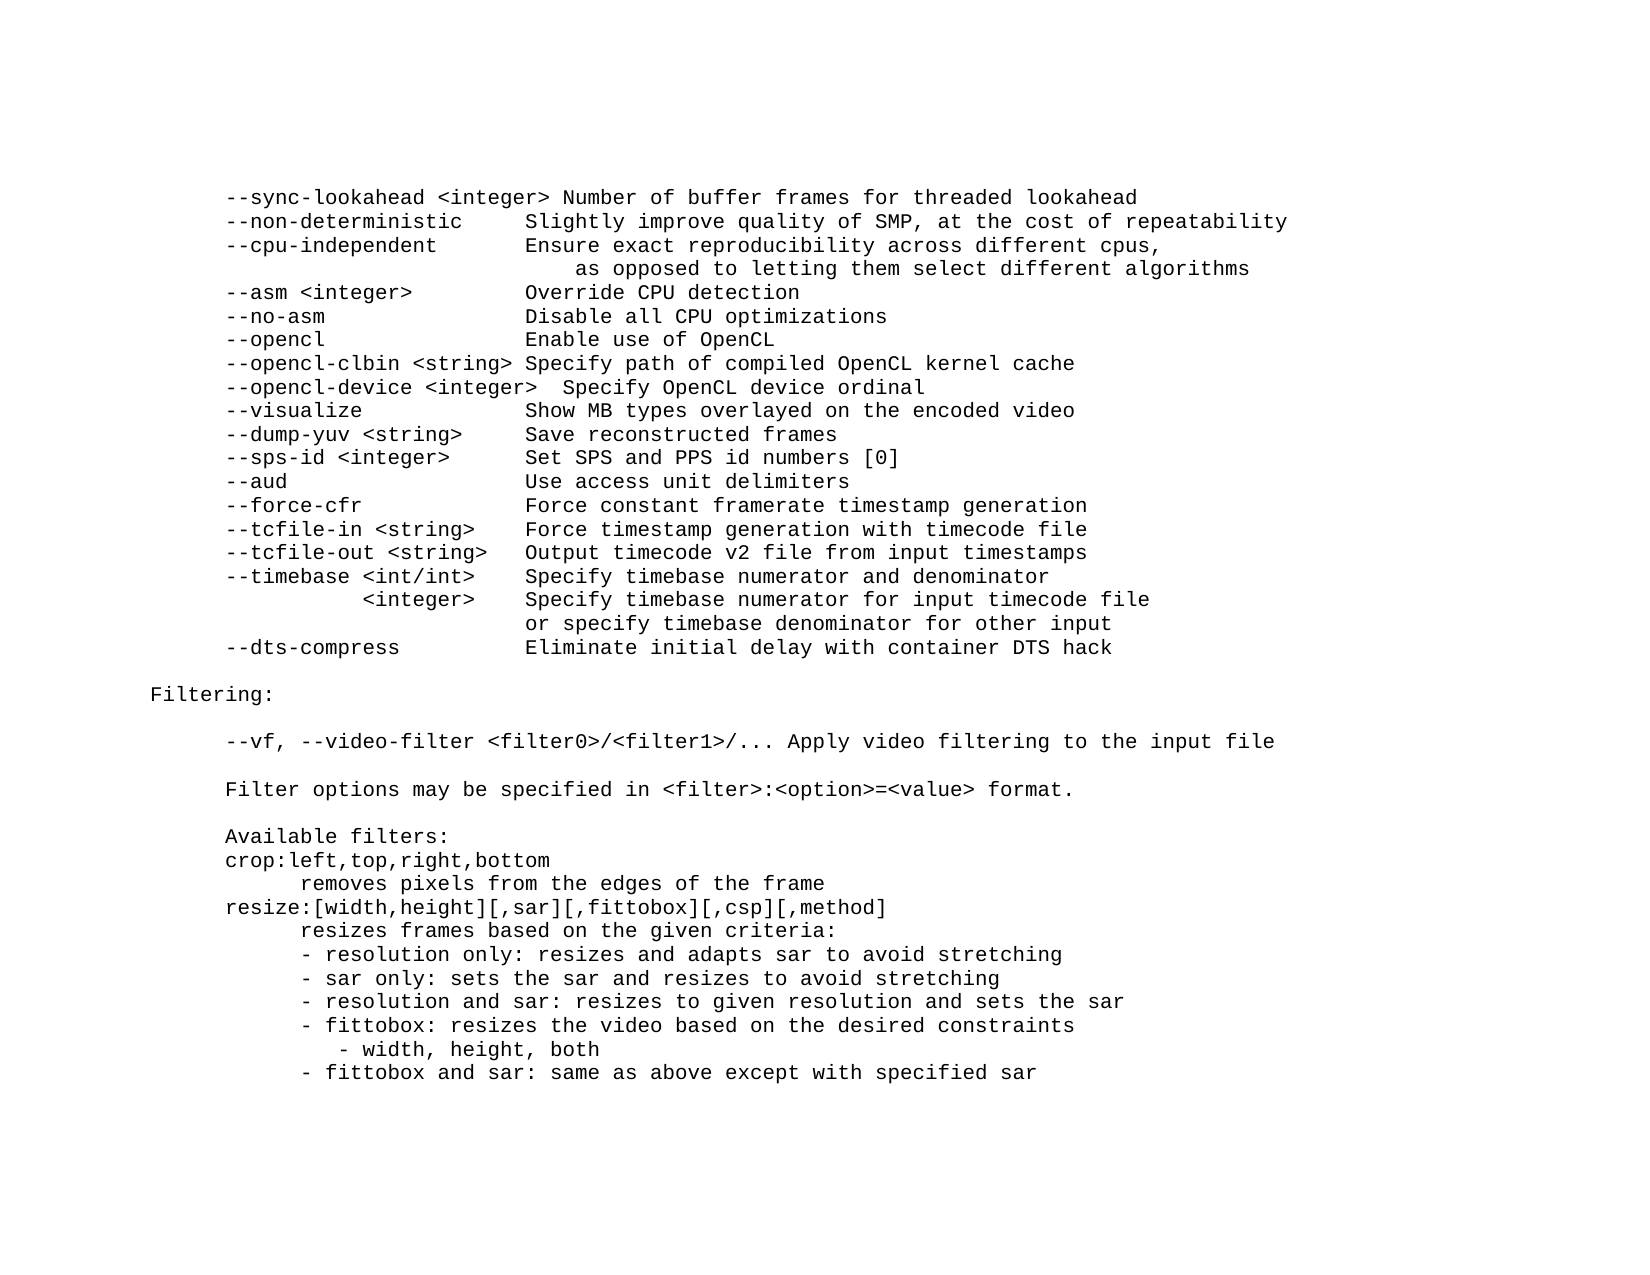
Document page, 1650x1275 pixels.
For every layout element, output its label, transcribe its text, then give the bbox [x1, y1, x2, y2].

text resize:[width,height][,sar][,fittobox][,csp][,method] [150, 897, 1500, 921]
text --timebase <int/int> Specify timebase numerator and denominator [150, 566, 1500, 589]
text --non-deterministic Slightly improve quality of SMP, at the cost of repeatability [150, 211, 1500, 235]
text --dump-yuv <string> Save reconstructed frames [150, 424, 1500, 448]
text --opencl-clbin <string> Specify path of compiled OpenCL kernel cache [150, 353, 1500, 377]
text - sar only: sets the sar and resizes to avoid stretching [150, 968, 1500, 991]
text <integer> Specify timebase numerator for input timecode file [150, 589, 1500, 613]
text Filtering: [150, 684, 1500, 708]
text - fittobox: resizes the video based on the desired constraints [150, 1015, 1500, 1039]
text - resolution only: resizes and adapts sar to avoid stretching [150, 944, 1500, 968]
text --opencl Enable use of OpenCL [150, 329, 1500, 353]
text --cpu-independent Ensure exact reproducibility across different cpus, [150, 235, 1500, 258]
text --tcfile-in <string> Force timestamp generation with timecode file [150, 518, 1500, 542]
text --force-cfr Force constant framerate timestamp generation [150, 495, 1500, 518]
text - width, height, both [150, 1039, 1500, 1062]
text --tcfile-out <string> Output timecode v2 file from input timestamps [150, 542, 1500, 566]
text --sps-id <integer> Set SPS and PPS id numbers [0] [150, 448, 1500, 471]
text removes pixels from the edges of the frame [150, 873, 1500, 897]
text --opencl-device <integer> Specify OpenCL device ordinal [150, 377, 1500, 400]
text --aud Use access unit delimiters [150, 471, 1500, 495]
text --sync-lookahead <integer> Number of buffer frames for threaded lookahead [150, 187, 1500, 211]
text - resolution and sar: resizes to given resolution and sets the sar [150, 991, 1500, 1015]
text Filter options may be specified in <filter>:<option>=<value> format. [150, 779, 1500, 802]
text --visualize Show MB types overlayed on the encoded video [150, 400, 1500, 424]
text resizes frames based on the given criteria: [150, 921, 1500, 944]
text as opposed to letting them select different algorithms [150, 258, 1500, 282]
text - fittobox and sar: same as above except with specified sar [150, 1062, 1500, 1086]
text Available filters: [150, 826, 1500, 849]
text --asm <integer> Override CPU detection [150, 282, 1500, 306]
text --vf, --video-filter <filter0>/<filter1>/... Apply video filtering to the input file [150, 731, 1500, 755]
text crop:left,top,right,bottom [150, 849, 1500, 873]
text --dts-compress Eliminate initial delay with container DTS hack [150, 637, 1500, 660]
text or specify timebase denominator for other input [150, 613, 1500, 637]
text --no-asm Disable all CPU optimizations [150, 306, 1500, 329]
